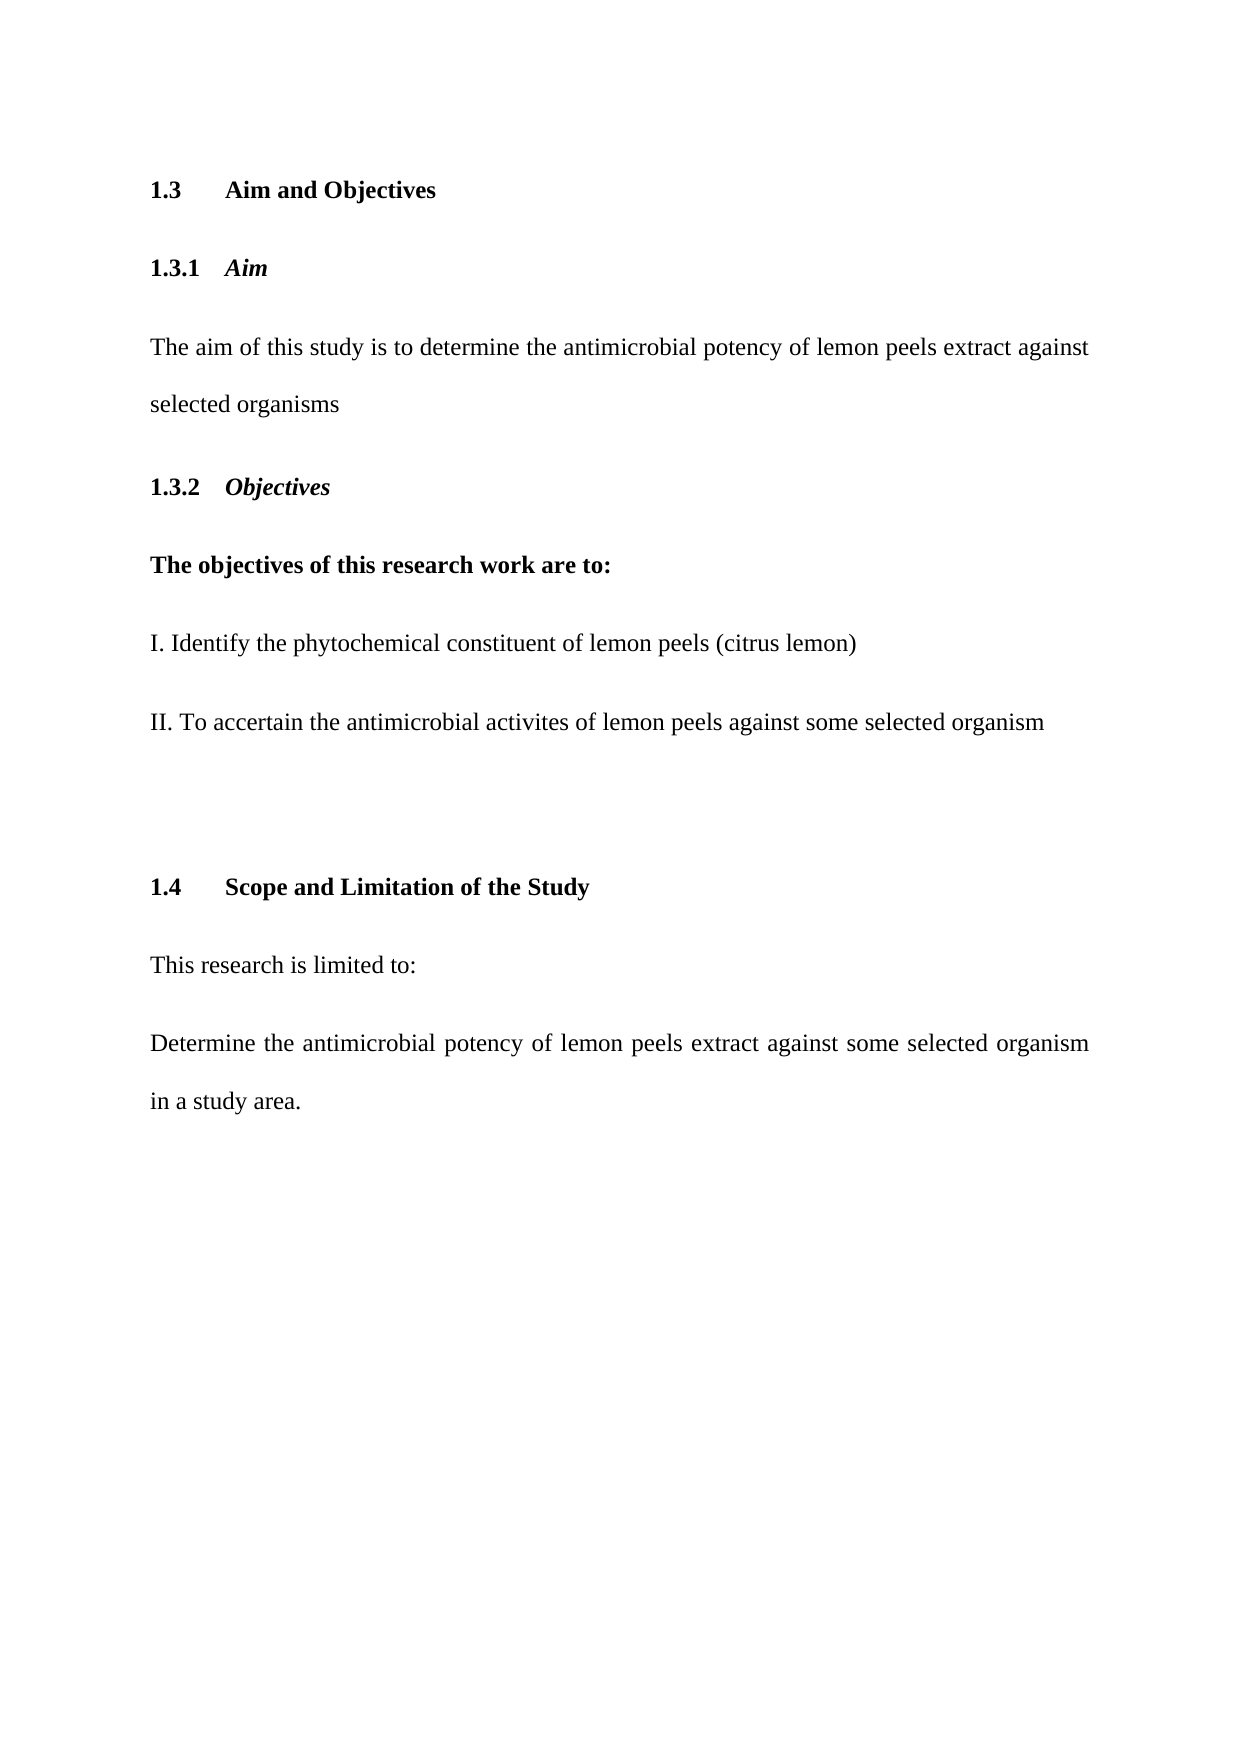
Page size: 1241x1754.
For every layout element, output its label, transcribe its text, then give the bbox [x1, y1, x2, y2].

text II. To accertain the antimicrobial activites of lemon peels against some selected organism [150, 707, 1090, 735]
text 1.4 Scope and Limitation of the Study [150, 872, 1090, 900]
text 1.3 Aim and Objectives [150, 175, 1090, 204]
text The aim of this study is to determine the antimicrobial potency of lemon peels extract against selected organisms [150, 332, 1090, 418]
text I. Identify the phytochemical constituent of lemon peels (citrus lemon) [150, 628, 1090, 657]
text Determine the antimicrobial potency of lemon peels extract against some selected organism in a study area. [150, 1028, 1090, 1114]
text 1.3.1 Aim [150, 253, 1090, 282]
text This research is limited to: [150, 950, 1090, 979]
text 1.3.2 Objectives [150, 472, 1090, 500]
text The objectives of this research work are to: [150, 550, 1090, 579]
